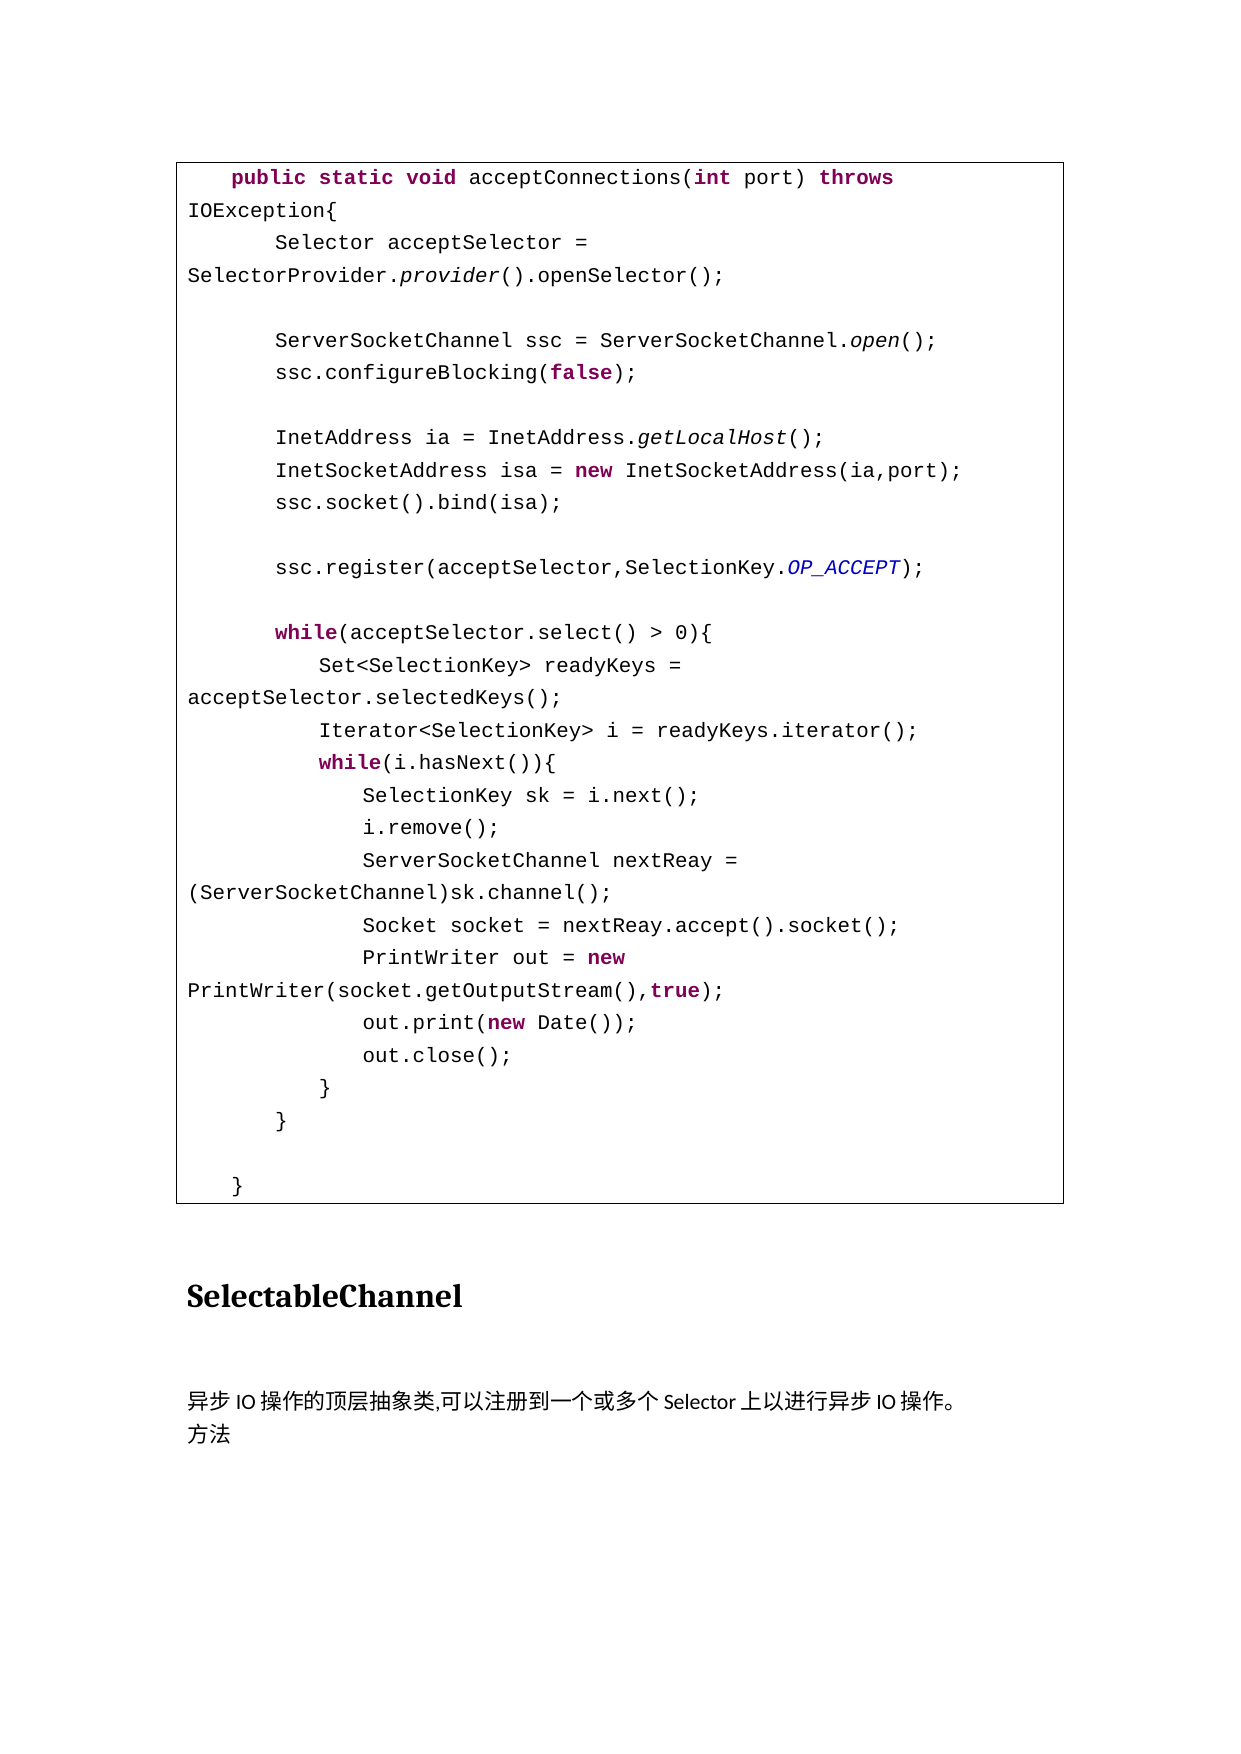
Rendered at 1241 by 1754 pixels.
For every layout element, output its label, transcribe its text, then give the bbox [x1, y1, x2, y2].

table_header public static void acceptConnections(int port) throws IOException{ Selector acceptSelector = SelectorProvider.provider().openSelector(); ServerSocketChannel ssc = ServerSocketChannel.open(); ssc.configureBlocking(false); InetAddress ia = InetAddress.getLocalHost(); InetSocketAddress isa = new InetSocketAddress(ia,port); ssc.socket().bind(isa); ssc.register(acceptSelector,SelectionKey.OP_ACCEPT); while(acceptSelector.select() > 0){ Set<SelectionKey> readyKeys = acceptSelector.selectedKeys(); Iterator<SelectionKey> i = readyKeys.iterator(); while(i.hasNext()){ SelectionKey sk = i.next(); i.remove(); ServerSocketChannel nextReay = (ServerSocketChannel)sk.channel(); Socket socket = nextReay.accept().socket(); PrintWriter out = new PrintWriter(socket.getOutputStream(),true); out.print(new Date()); out.close(); } } } [177, 163, 1063, 1203]
text 方法 [187, 1416, 1053, 1449]
text 异步IO操作的顶层抽象类,可以注册到一个或多个Selector上以进行异步IO操作。 [187, 1384, 1053, 1416]
subtitle SelectableChannel [187, 1264, 1053, 1329]
